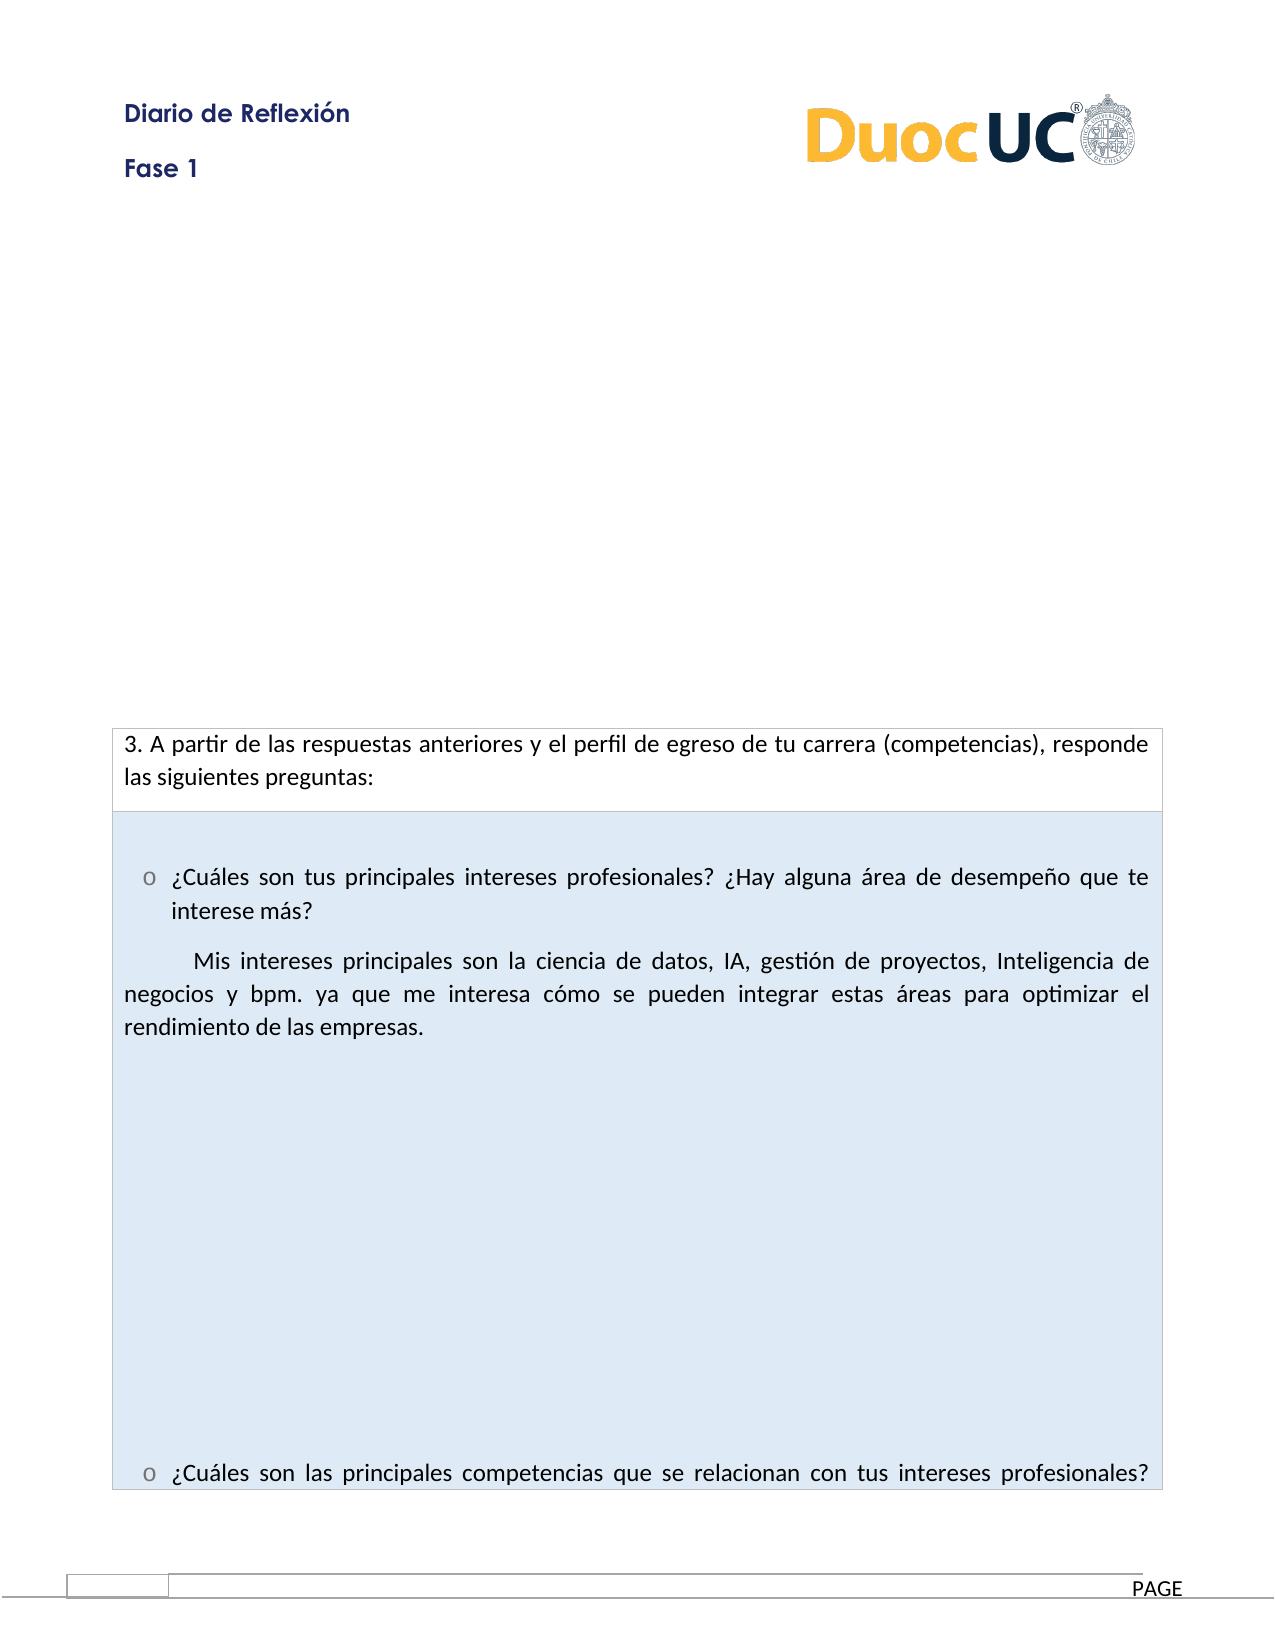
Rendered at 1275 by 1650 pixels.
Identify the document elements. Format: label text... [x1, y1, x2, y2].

picture [807, 94, 1135, 165]
table_header 3. A partir de las respuestas anteriores y el perfil de egreso de tu carrera (competencias), responde las siguientes preguntas: [113, 729, 1162, 811]
